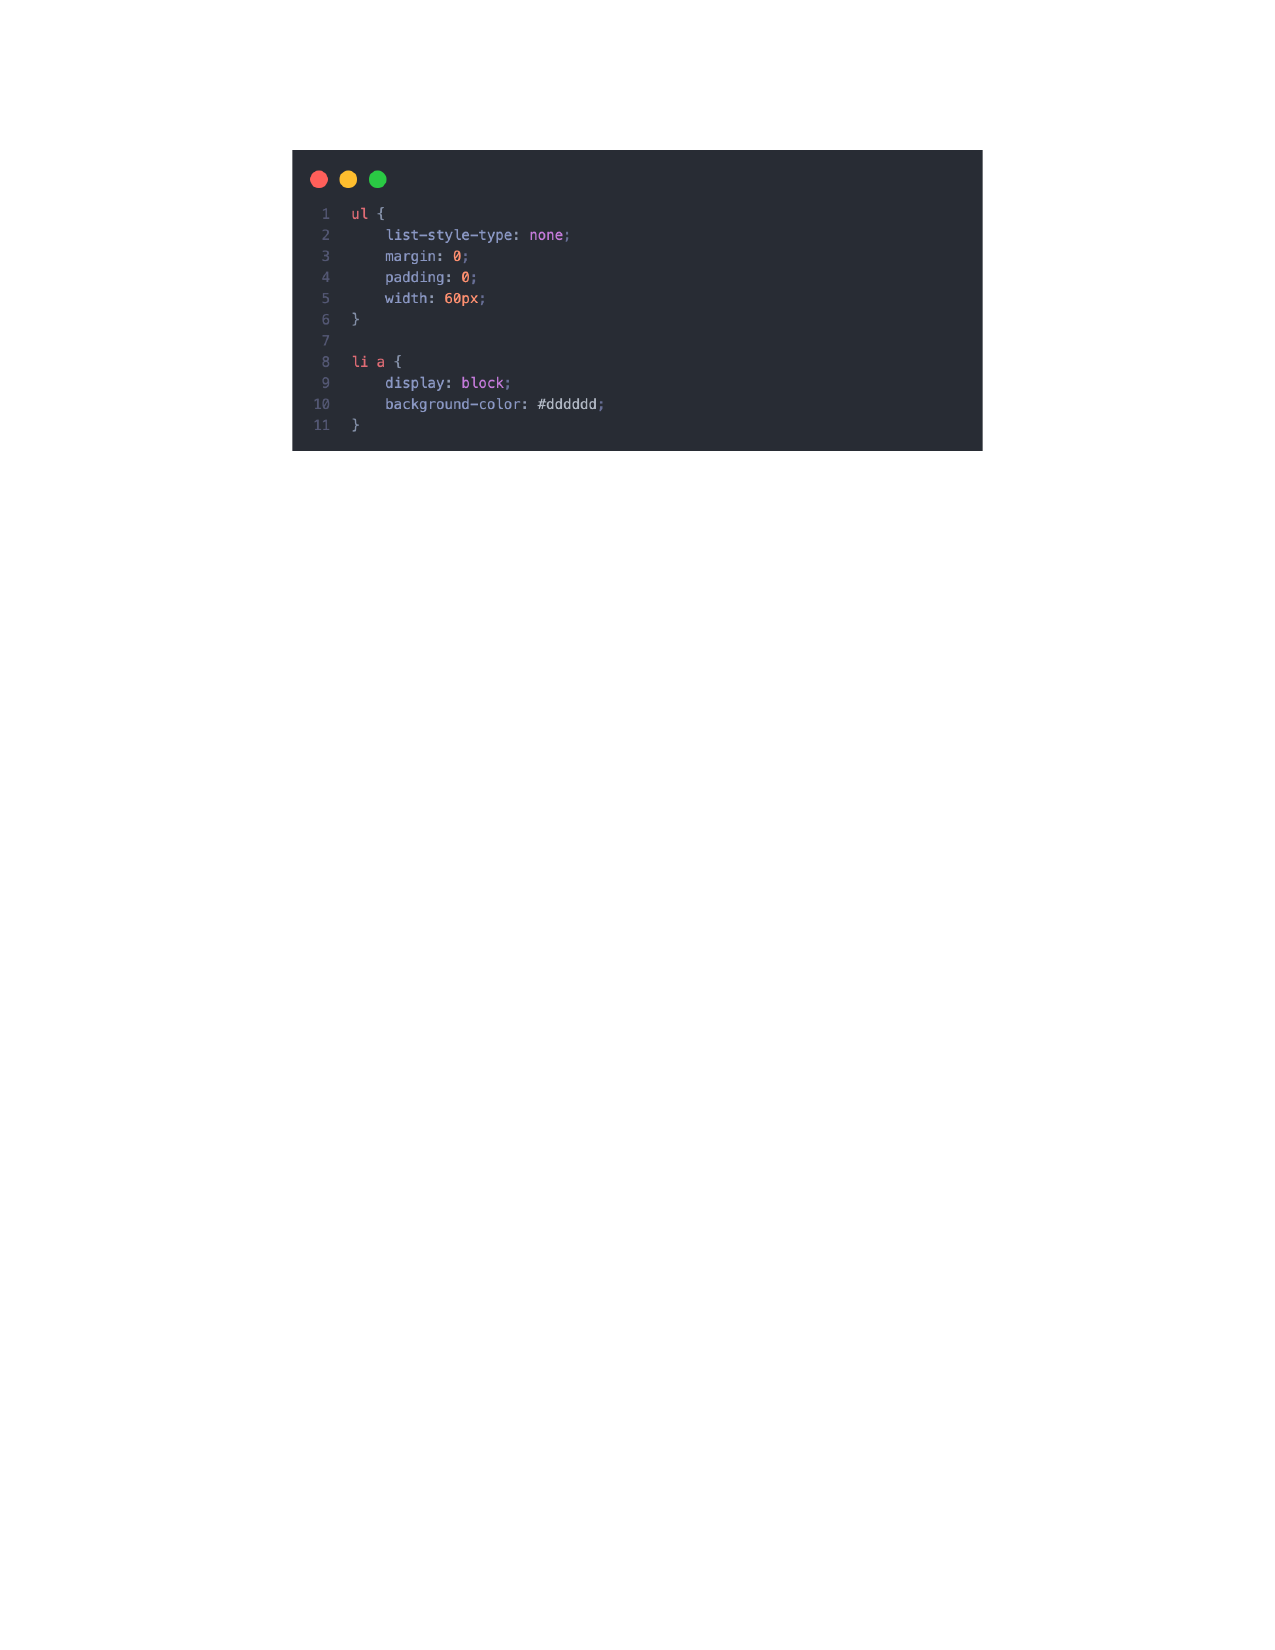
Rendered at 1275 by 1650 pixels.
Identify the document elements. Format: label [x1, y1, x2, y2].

picture [292, 150, 983, 451]
